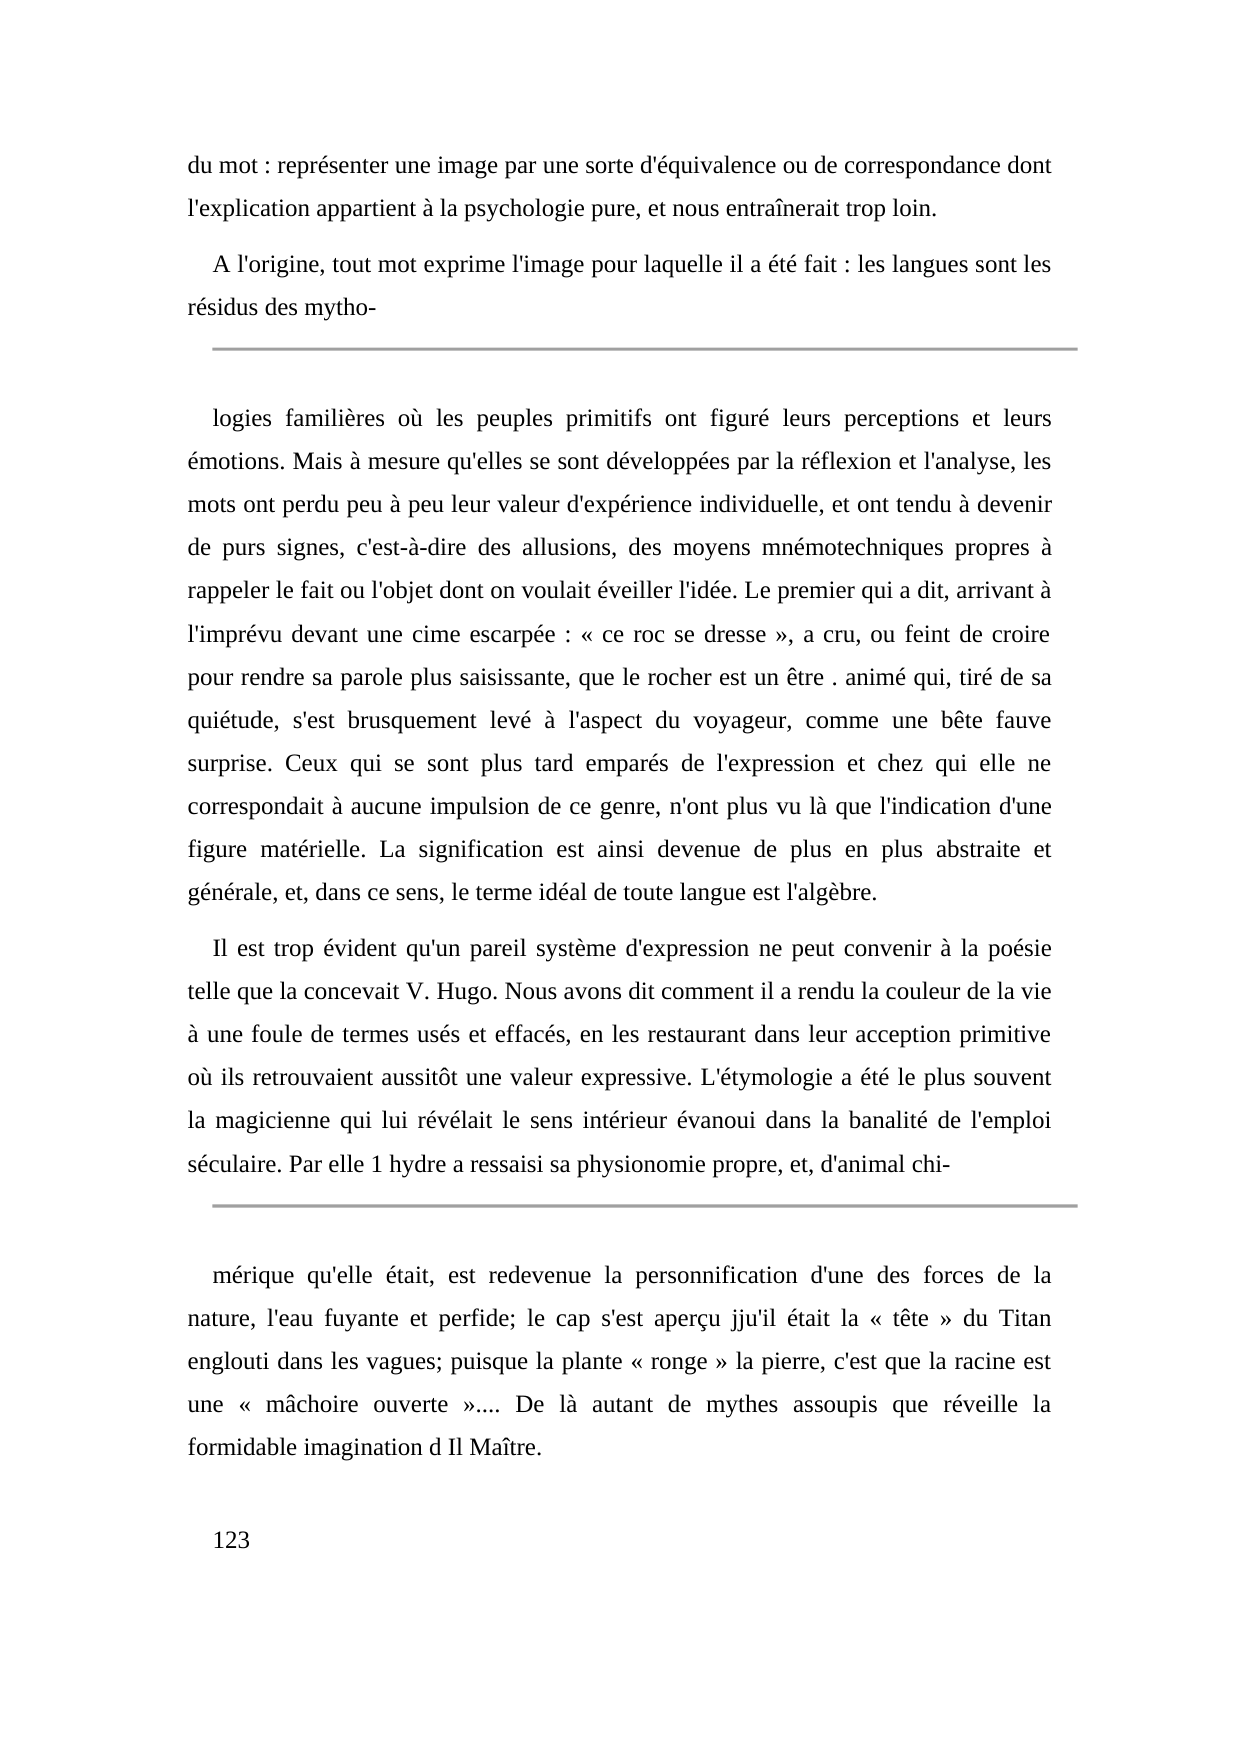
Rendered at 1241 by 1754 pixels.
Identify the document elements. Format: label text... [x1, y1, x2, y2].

text logies familières où les peuples primitifs ont figuré leurs perceptions et leurs émotions. Mais à mesure qu'elles se sont développées par la réflexion et l'analyse, les mots ont perdu peu à peu leur valeur d'expérience individuelle, et ont tendu à devenir de purs signes, c'est-à-dire des allusions, des moyens mnémotechniques propres à rappeler le fait ou l'objet dont on voulait éveiller l'idée. Le premier qui a dit, arrivant à l'imprévu devant une cime escarpée : « ce roc se dresse », a cru, ou feint de croire pour rendre sa parole plus saisissante, que le rocher est un être . animé qui, tiré de sa quiétude, s'est brusquement levé à l'aspect du voyageur, comme une bête fauve surprise. Ceux qui se sont plus tard emparés de l'expression et chez qui elle ne correspondait à aucune impulsion de ce genre, n'ont plus vu là que l'indication d'une figure matérielle. La signification est ainsi devenue de plus en plus abstraite et générale, et, dans ce sens, le terme idéal de toute langue est l'algèbre. [187, 403, 1053, 906]
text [187, 150, 1053, 222]
text Il est trop évident qu'un pareil système d'expression ne peut convenir à la poésie telle que la concevait V. Hugo. Nous avons dit comment il a rendu la couleur de la vie à une foule de termes usés et effacés, en les restaurant dans leur acception primitive où ils retrouvaient aussitôt une valeur expressive. L'étymologie a été le plus souvent la magicienne qui lui révélait le sens intérieur évanoui dans la banalité de l'emploi séculaire. Par elle 1 hydre a ressaisi sa physionomie propre, et, d'animal chi- [187, 933, 1053, 1177]
text mérique qu'elle était, est redevenue la personnification d'une des forces de la nature, l'eau fuyante et perfide; le cap s'est aperçu jju'il était la « tête » du Titan englouti dans les vagues; puisque la plante « ronge » la pierre, c'est que la racine est une « mâchoire ouverte ».... De là autant de mythes assoupis que réveille la formidable imagination d Il Maître. [187, 1260, 1053, 1461]
text A l'origine, tout mot exprime l'image pour laquelle il a été fait : les langues sont les résidus des mytho- [187, 249, 1053, 321]
